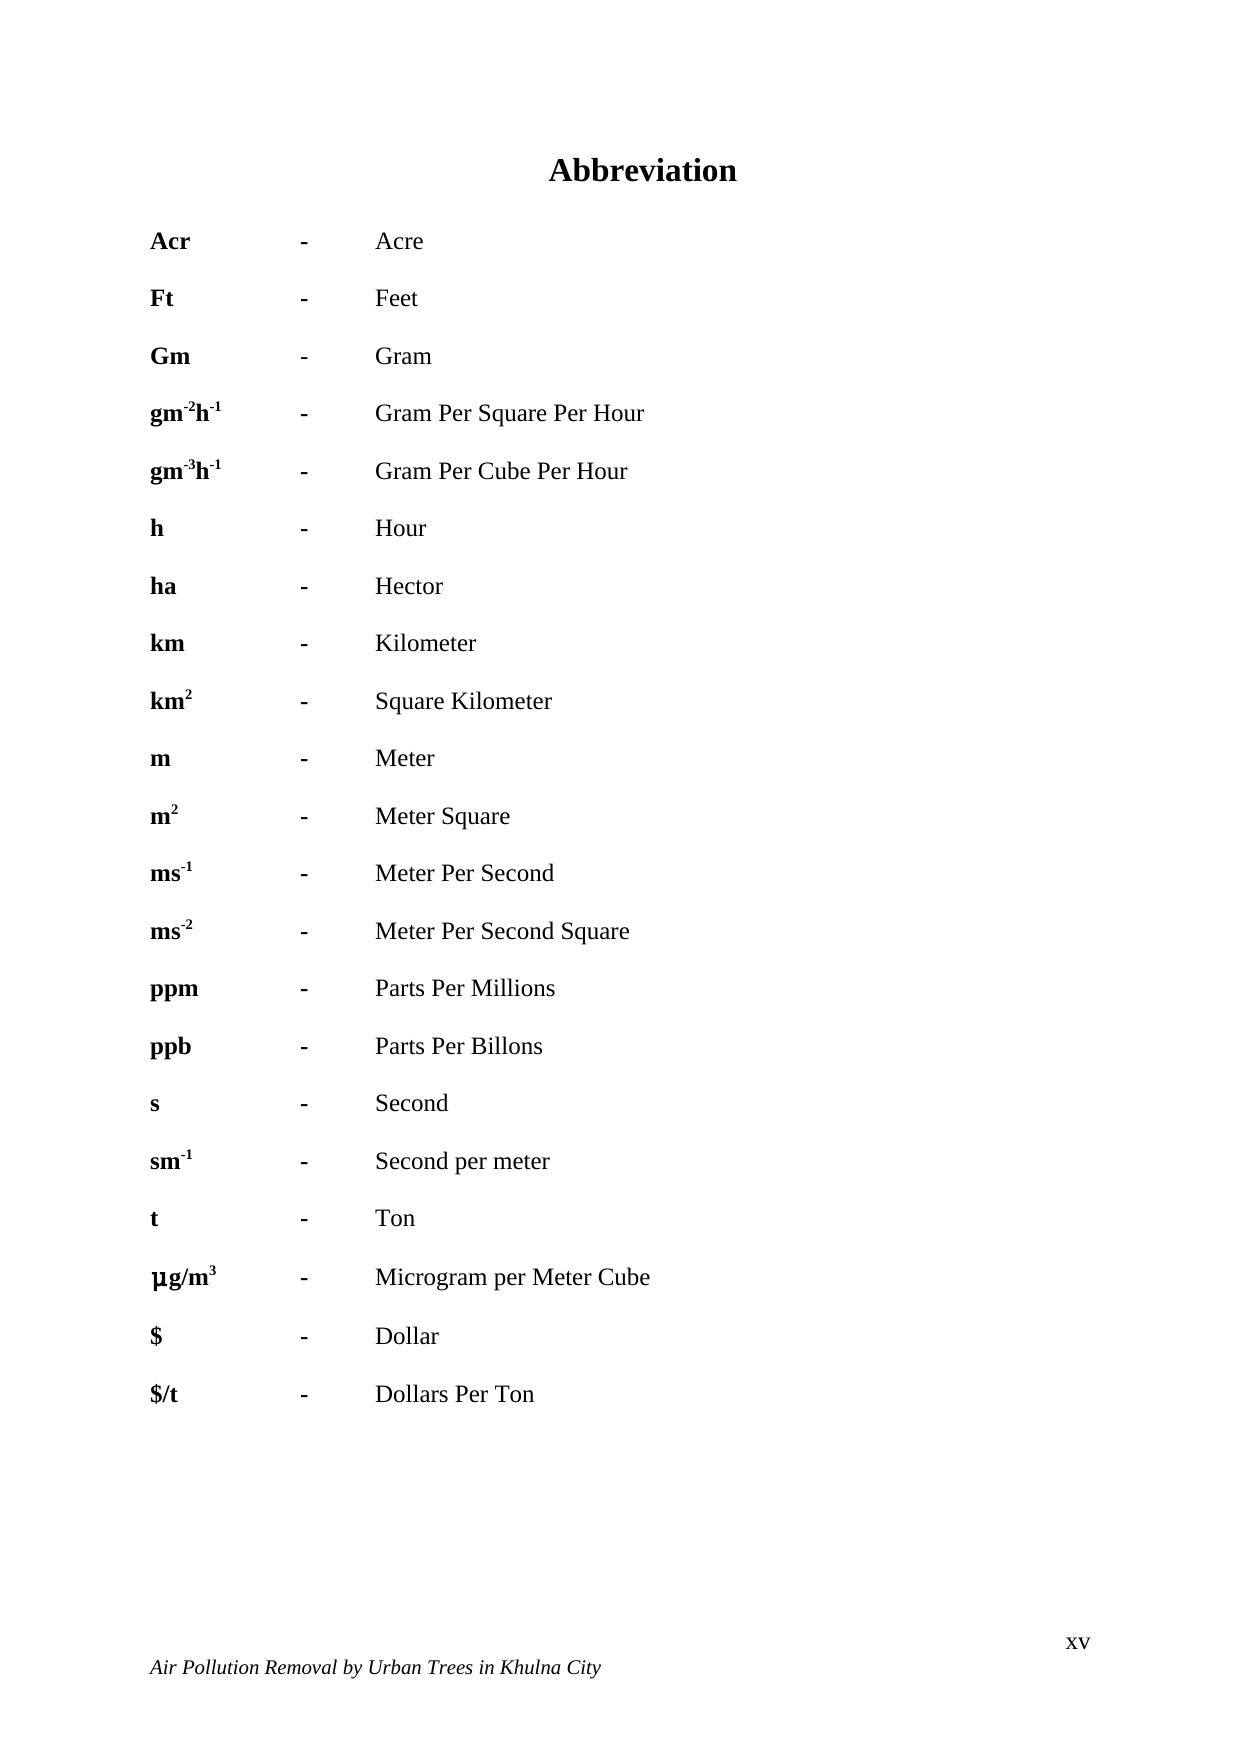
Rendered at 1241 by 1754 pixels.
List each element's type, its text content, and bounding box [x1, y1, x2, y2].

text km - Kilometer [150, 628, 1090, 657]
text gm-3h-1 - Gram Per Cube Per Hour [150, 456, 1090, 484]
text gm-2h-1 - Gram Per Square Per Hour [150, 398, 1090, 427]
text km2 - Square Kilometer [150, 686, 1090, 714]
text ms-2 - Meter Per Second Square [150, 916, 1090, 944]
text m2 - Meter Square [150, 801, 1090, 829]
text Gm - Gram [150, 341, 1090, 369]
text Acr - Acre [150, 226, 1090, 254]
text h - Hour [150, 513, 1090, 542]
text ms-1 - Meter Per Second [150, 858, 1090, 887]
text $/t - Dollars Per Ton [150, 1379, 1090, 1407]
text μg/m3 - Microgram per Meter Cube [150, 1261, 1090, 1291]
text ppb - Parts Per Billons [150, 1031, 1090, 1059]
text ha - Hector [150, 571, 1090, 599]
subtitle Abbreviation [195, 150, 1090, 188]
text sm-1 - Second per meter [150, 1146, 1090, 1174]
text Ft - Feet [150, 283, 1090, 312]
text m - Meter [150, 743, 1090, 772]
text s - Second [150, 1088, 1090, 1117]
text ppm - Parts Per Millions [150, 973, 1090, 1002]
text $ - Dollar [150, 1321, 1090, 1350]
text t - Ton [150, 1203, 1090, 1232]
